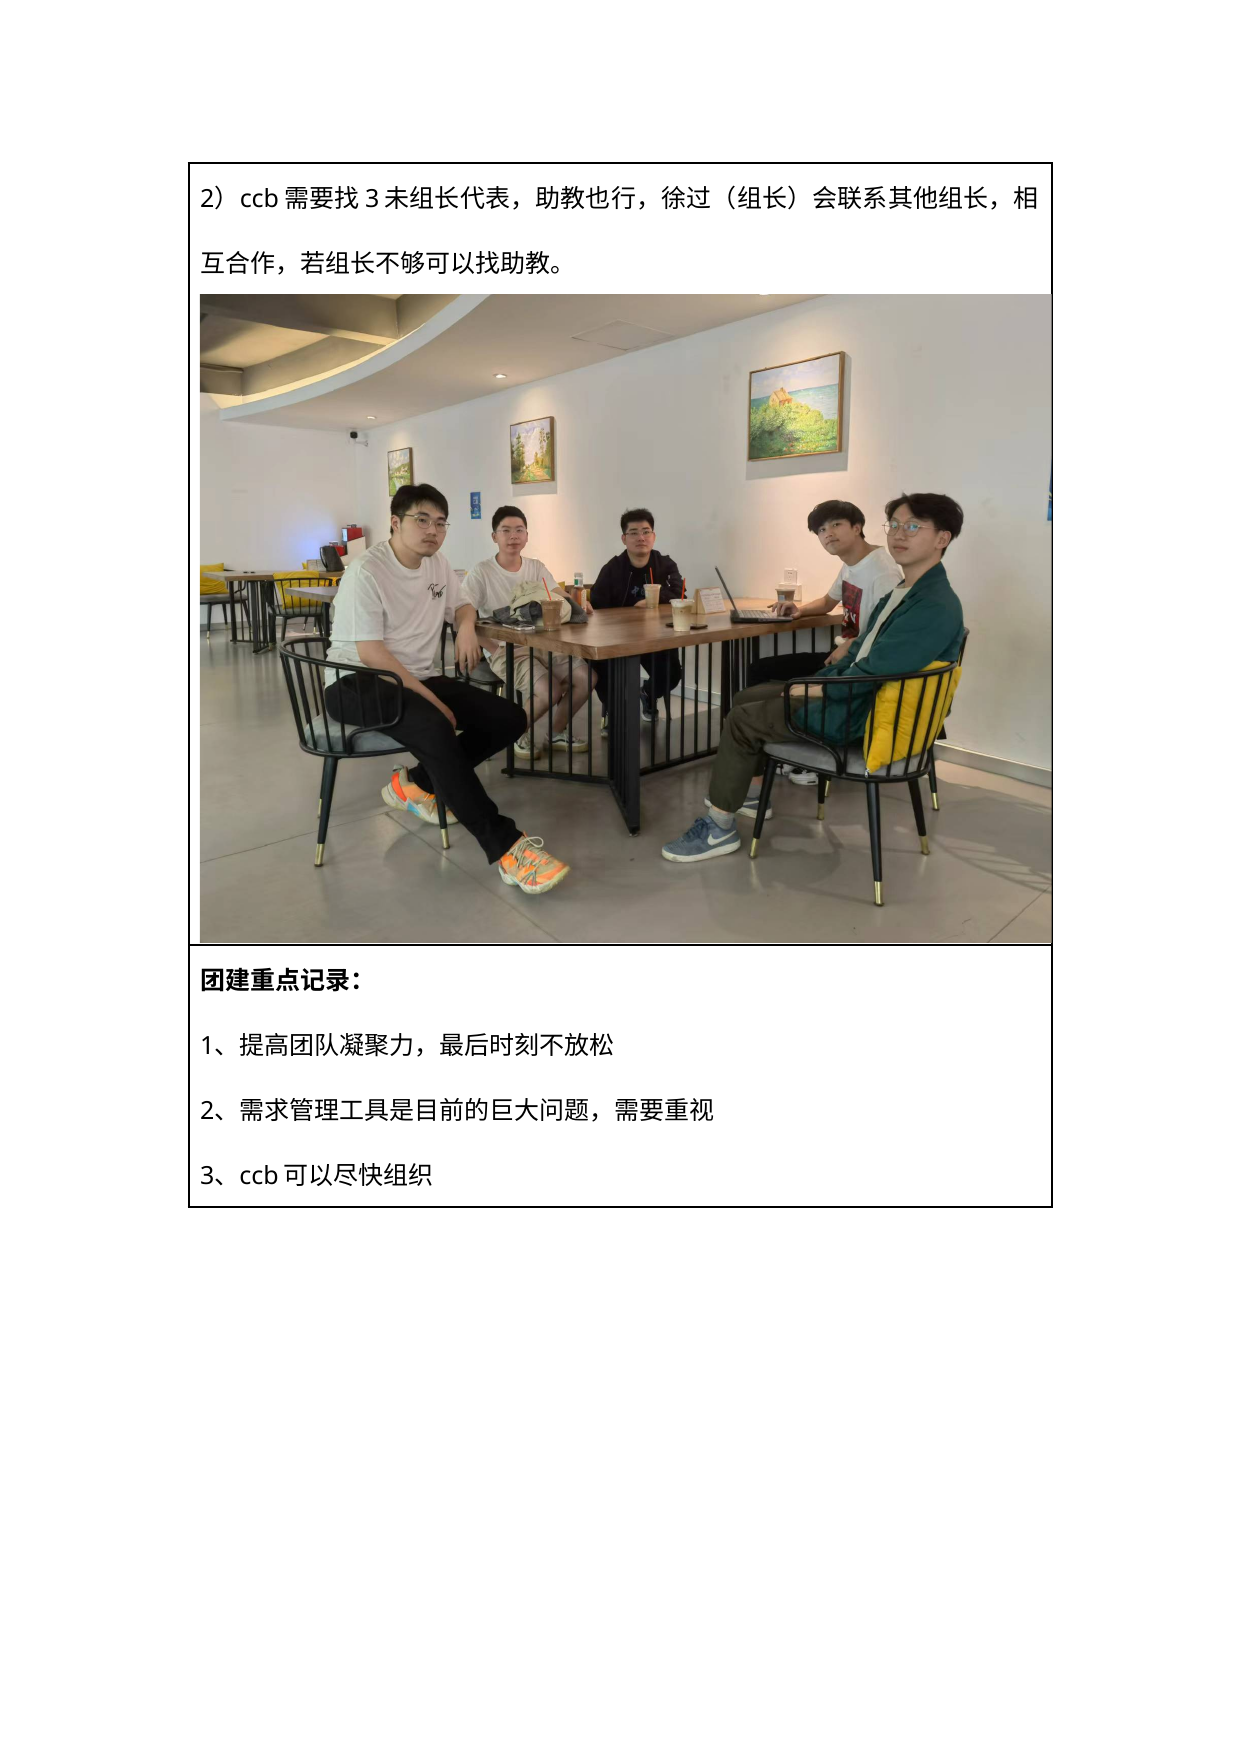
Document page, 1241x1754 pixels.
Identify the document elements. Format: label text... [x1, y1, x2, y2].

table_cell 团建重点记录： 1、提高团队凝聚力，最后时刻不放松 2、需求管理工具是目前的巨大问题，需要重视 3、ccb可以尽快组织 [190, 946, 1051, 1206]
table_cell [190, 164, 1051, 294]
table_cell [190, 294, 1051, 944]
picture [199, 294, 1052, 943]
